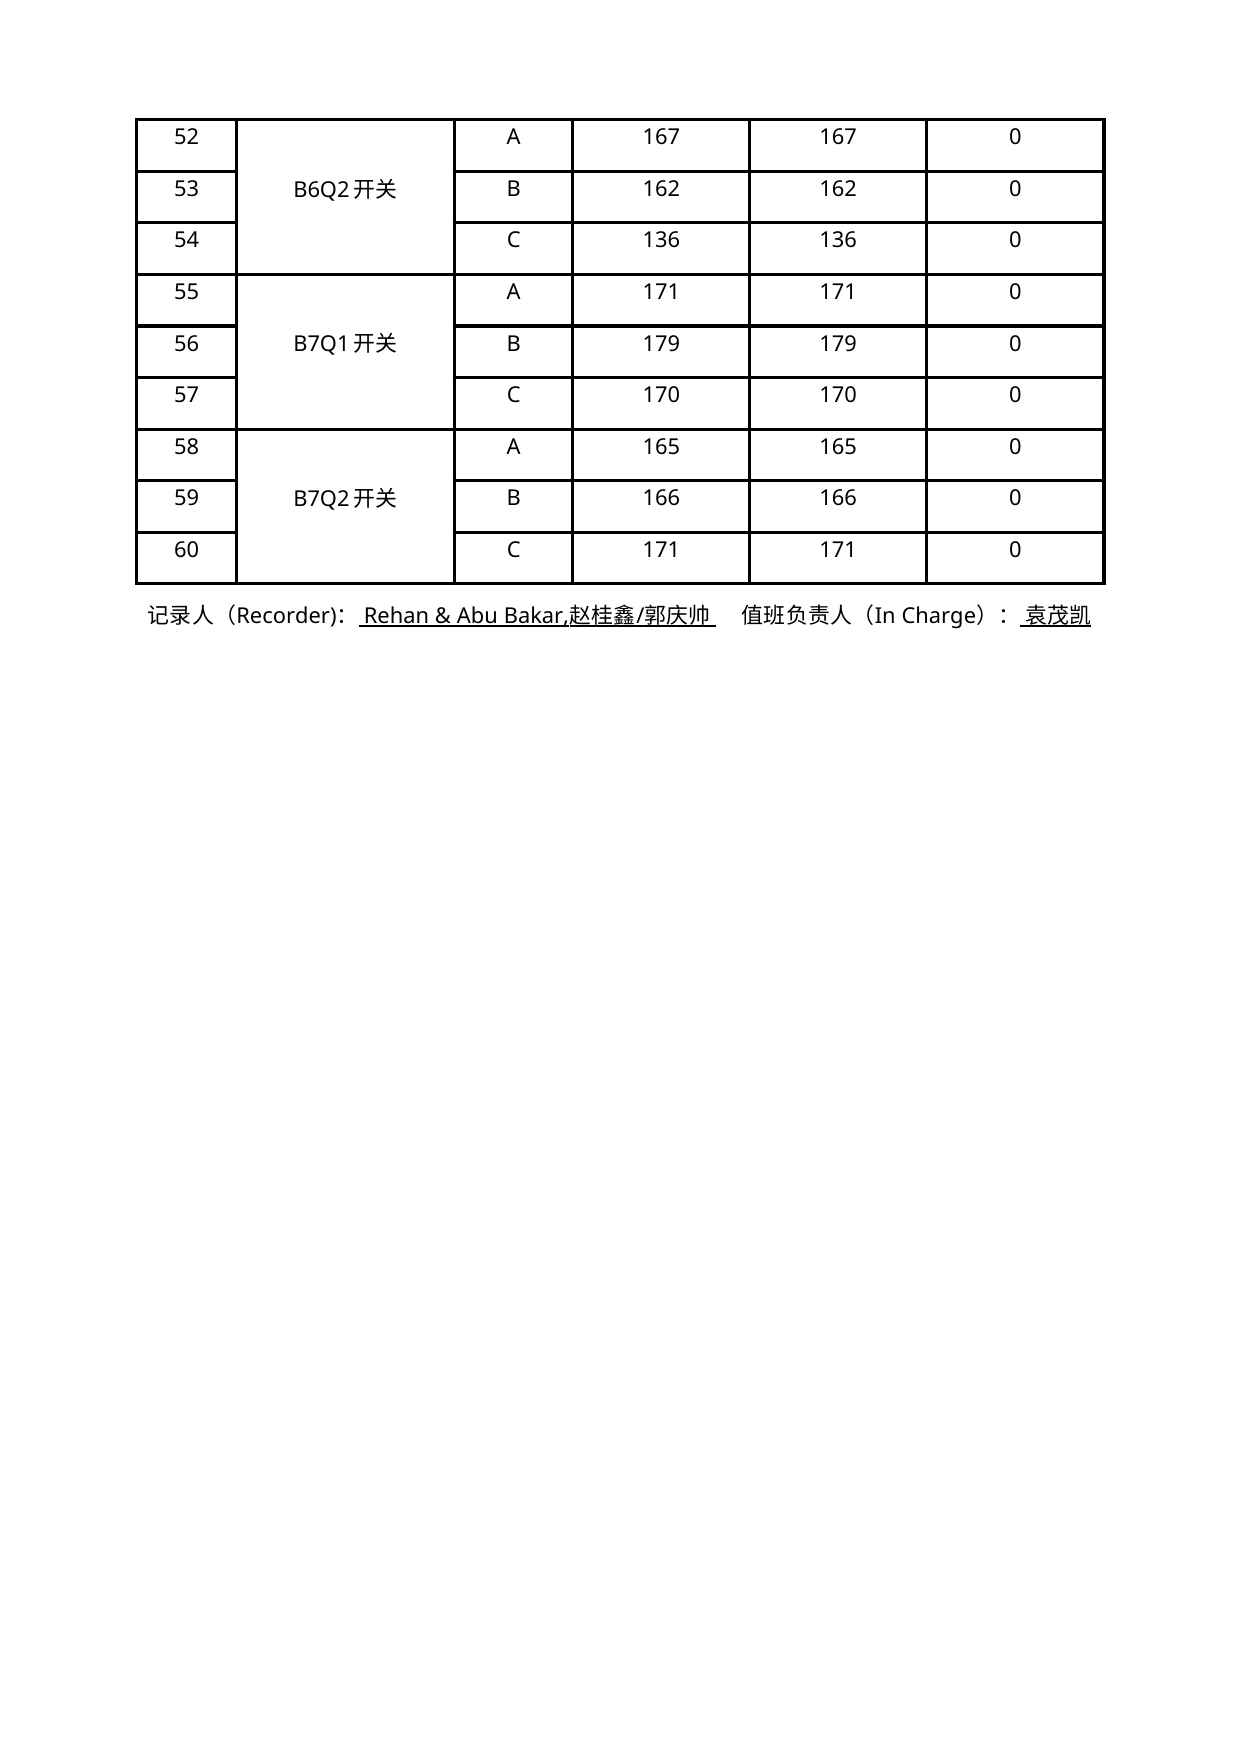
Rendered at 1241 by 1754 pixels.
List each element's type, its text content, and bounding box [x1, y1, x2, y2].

table_cell 167 [574, 121, 748, 170]
table_cell 166 [751, 482, 925, 531]
table_cell 57 [138, 379, 235, 427]
table_cell B [456, 173, 571, 221]
table_cell 56 [138, 328, 235, 376]
table_cell 171 [574, 534, 748, 582]
table_cell 162 [574, 173, 748, 221]
table_cell 0 [928, 379, 1102, 427]
table_cell 171 [751, 534, 925, 582]
table_cell 166 [574, 482, 748, 531]
table_cell B7Q2开关 [238, 431, 453, 582]
table_cell 0 [928, 482, 1102, 531]
table_cell B [456, 328, 571, 376]
table_cell 171 [751, 276, 925, 324]
table_cell 53 [138, 173, 235, 221]
table_cell 170 [751, 379, 925, 427]
table_cell 0 [928, 173, 1102, 221]
table_cell A [456, 276, 571, 324]
table_cell 165 [751, 431, 925, 479]
table_cell 165 [574, 431, 748, 479]
table_cell 170 [574, 379, 748, 427]
table_cell 179 [574, 328, 748, 376]
table_cell 60 [138, 534, 235, 582]
table_cell 55 [138, 276, 235, 324]
table_cell 54 [138, 224, 235, 273]
table_cell 59 [138, 482, 235, 531]
table_cell B [456, 482, 571, 531]
table_cell 136 [751, 224, 925, 273]
text 记录人（Recorder)： Rehan & Abu Bakar,赵桂鑫/郭庆帅 值班负责人（In Charge）： 袁茂凯 [148, 598, 1092, 657]
table_cell B7Q1开关 [238, 276, 453, 427]
table_cell 136 [574, 224, 748, 273]
table_cell 52 [138, 121, 235, 170]
table_cell 179 [751, 328, 925, 376]
table_cell C [456, 224, 571, 273]
table_cell 0 [928, 534, 1102, 582]
table_cell 0 [928, 224, 1102, 273]
table_cell A [456, 121, 571, 170]
table_cell A [456, 431, 571, 479]
table_cell B6Q2开关 [238, 121, 453, 273]
table_cell C [456, 379, 571, 427]
table_cell 171 [574, 276, 748, 324]
table_cell 0 [928, 431, 1102, 479]
table_cell 167 [751, 121, 925, 170]
table_cell 0 [928, 276, 1102, 324]
table_cell 0 [928, 121, 1102, 170]
table_cell 0 [928, 328, 1102, 376]
table_cell 162 [751, 173, 925, 221]
table_cell C [456, 534, 571, 582]
table_cell 58 [138, 431, 235, 479]
